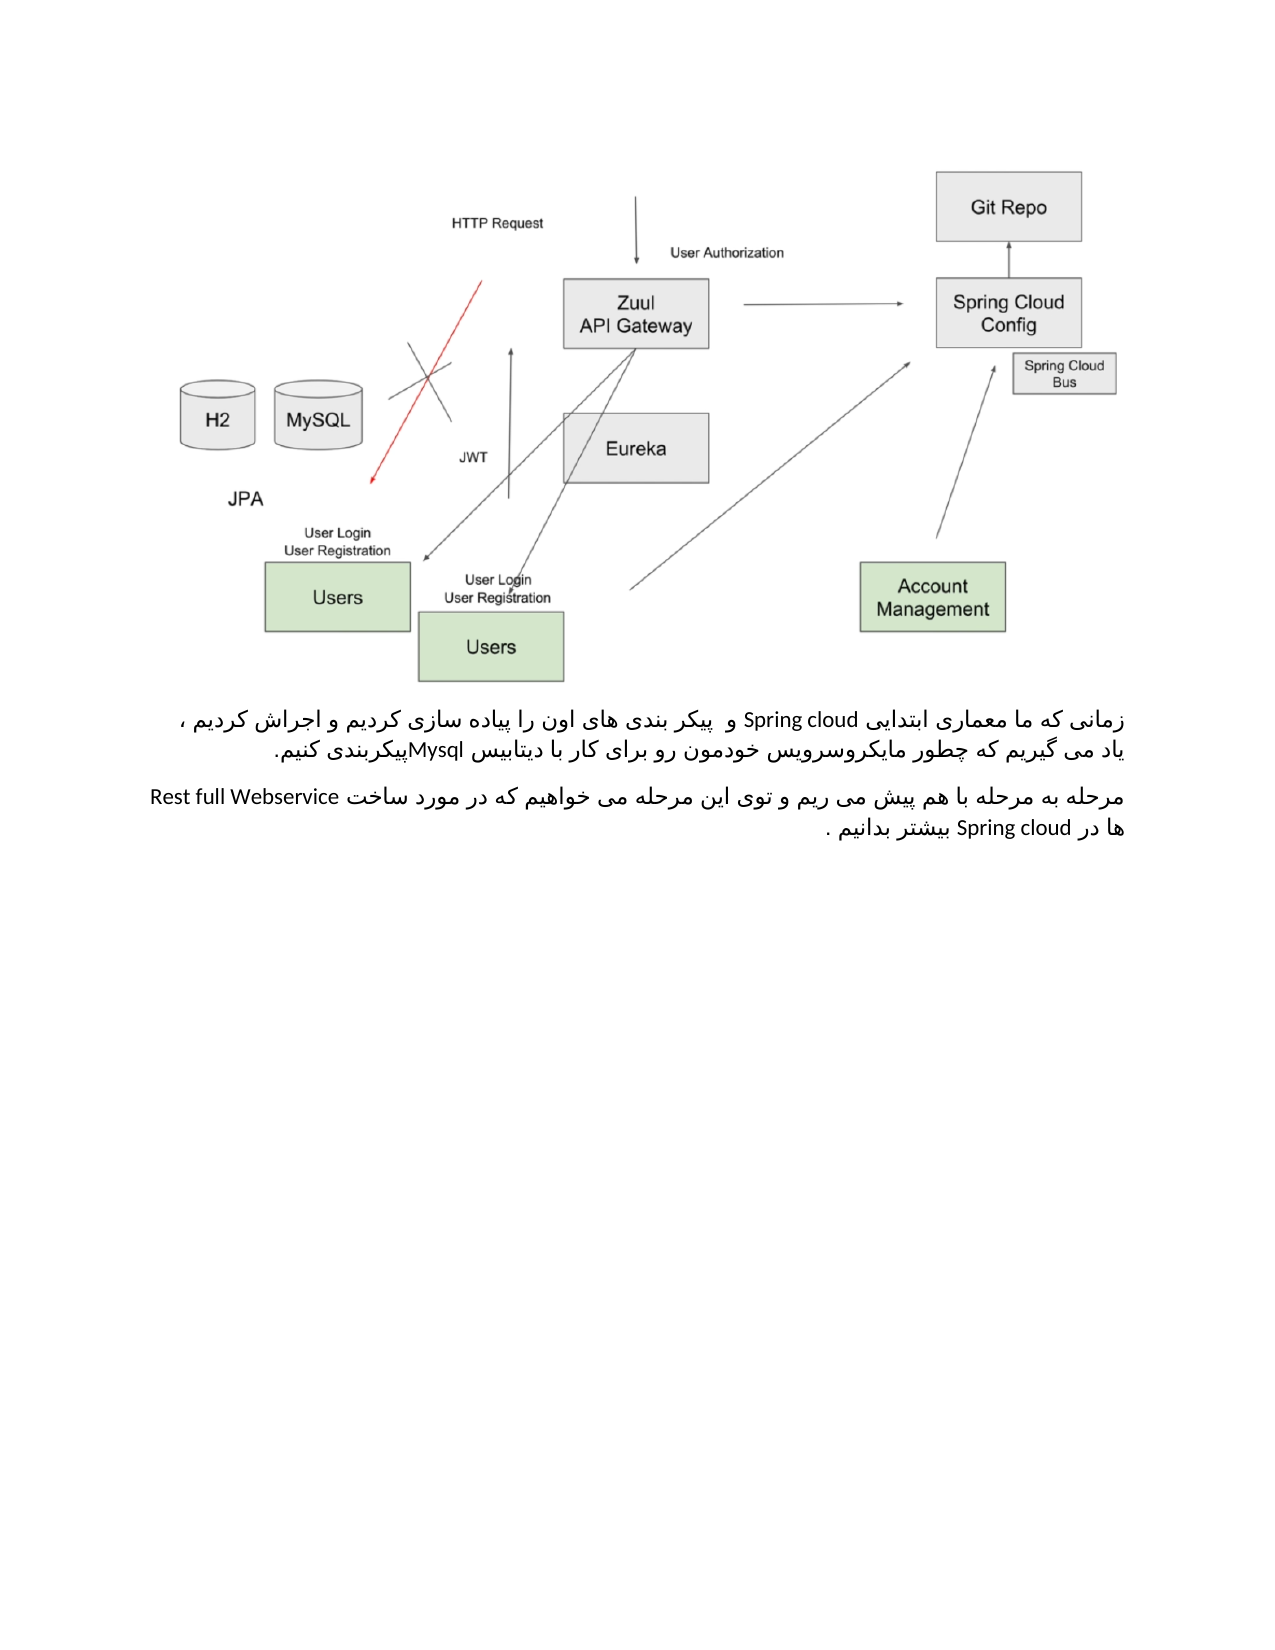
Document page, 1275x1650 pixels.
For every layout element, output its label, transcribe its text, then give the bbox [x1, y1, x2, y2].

picture [150, 150, 1125, 687]
text زمانی که ما معماری ابتدایی Spring cloud و پیکر بندی های اون را پیاده سازی کردیم و اجراش کردیم ، یاد می گیریم که چطور مایکروسرویس خودمون رو برای کار با دیتابیس Mysqlپیکربندی کنیم. [150, 706, 1125, 764]
text مرحله به مرحله با هم پیش می ریم و توی این مرحله می خواهیم که در مورد ساخت Rest full Webservice ها در Spring cloud بیشتر بدانیم . [150, 782, 1125, 841]
